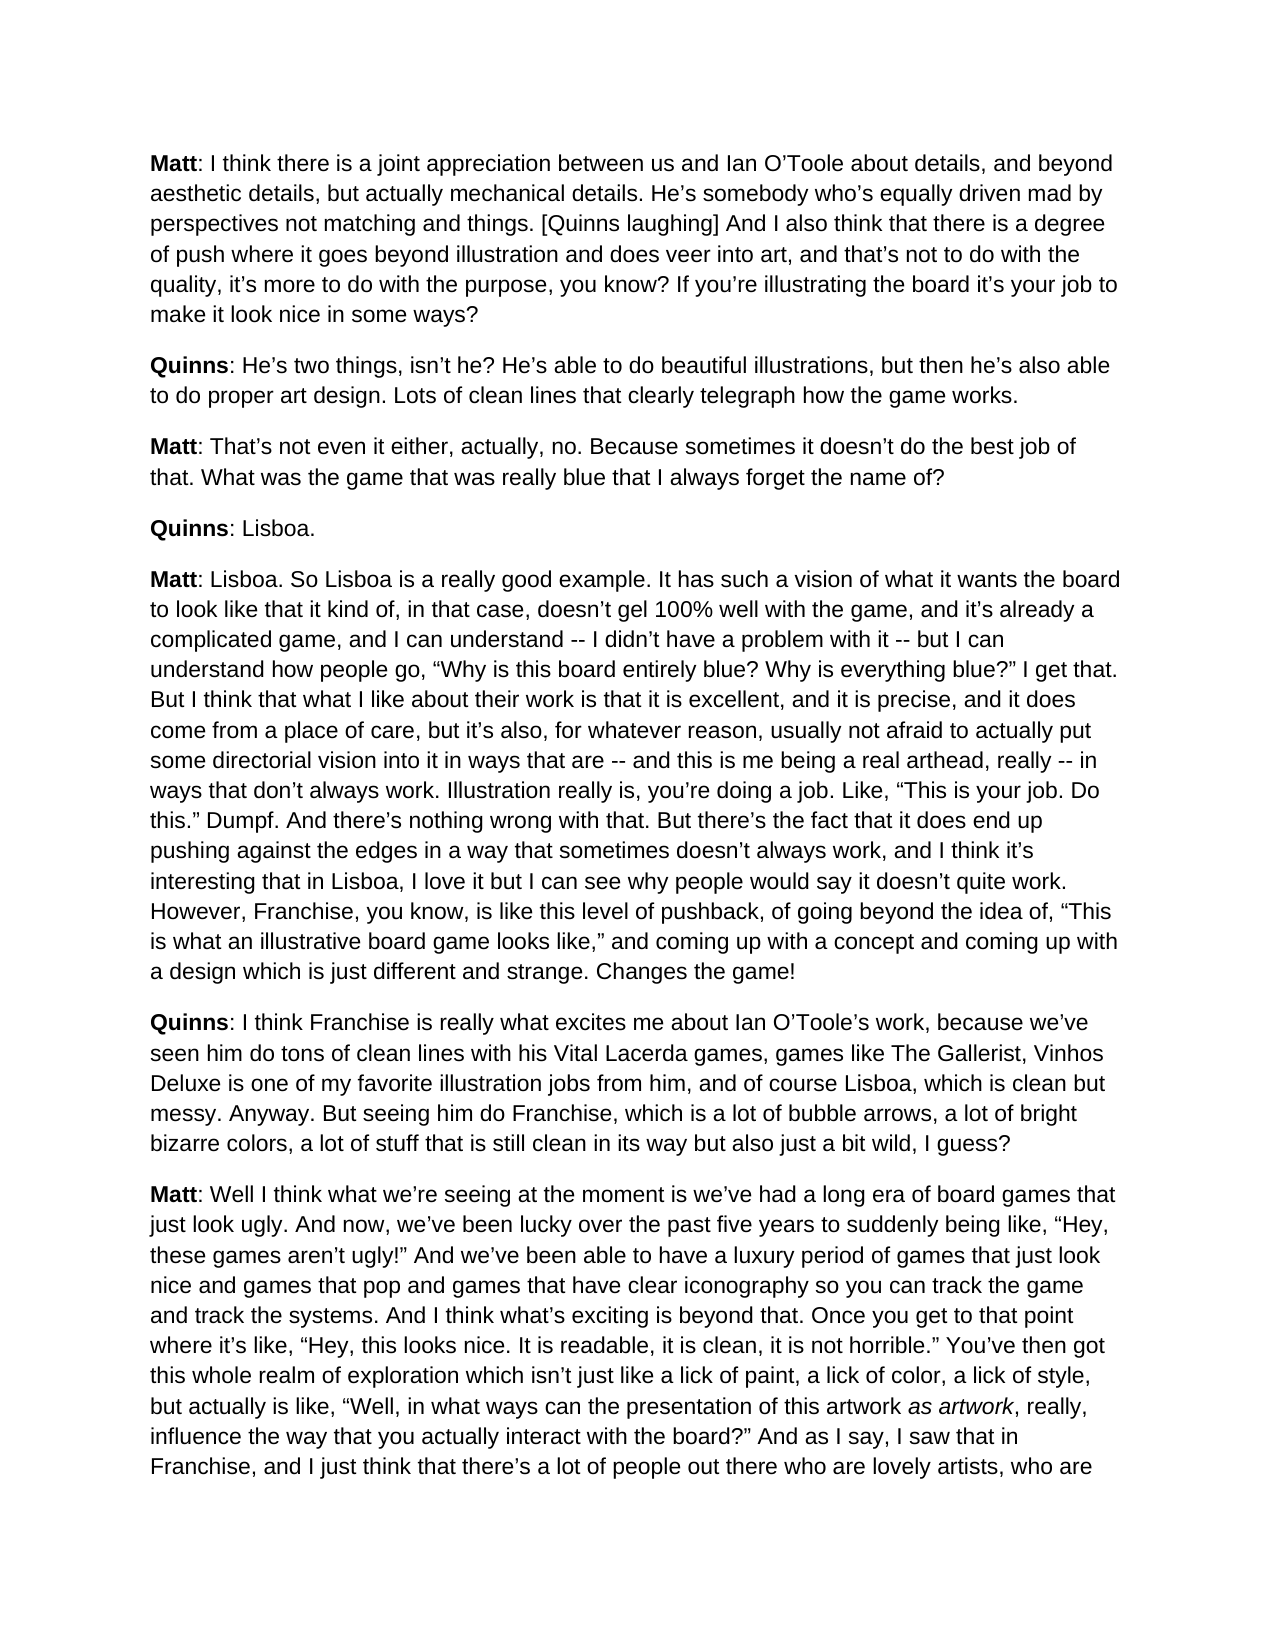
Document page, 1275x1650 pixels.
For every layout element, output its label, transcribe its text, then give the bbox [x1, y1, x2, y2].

text Quinns: I think Franchise is really what excites me about Ian O’Toole’s work, because we’ve seen him do tons of clean lines with his Vital Lacerda games, games like The Gallerist, Vinhos Deluxe is one of my favorite illustration jobs from him, and of course Lisboa, which is clean but messy. Anyway. But seeing him do Franchise, which is a lot of bubble arrows, a lot of bright bizarre colors, a lot of stuff that is still clean in its way but also just a bit wild, I guess? [150, 1009, 1125, 1157]
text Matt: That’s not even it either, actually, no. Because sometimes it doesn’t do the best job of that. What was the game that was really blue that I always forget the name of? [150, 433, 1125, 490]
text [150, 1181, 1125, 1479]
text Matt: I think there is a joint appreciation between us and Ian O’Toole about details, and beyond aesthetic details, but actually mechanical details. He’s somebody who’s equally driven mad by perspectives not matching and things. [Quinns laughing] And I also think that there is a degree of push where it goes beyond illustration and does veer into art, and that’s not to do with the quality, it’s more to do with the purpose, you know? If you’re illustrating the board it’s your job to make it look nice in some ways? [150, 150, 1125, 327]
text Quinns: He’s two things, isn’t he? He’s able to do beautiful illustrations, but then he’s also able to do proper art design. Lots of clean lines that clearly telegraph how the game works. [150, 352, 1125, 409]
text Matt: Lisboa. So Lisboa is a really good example. It has such a vision of what it wants the board to look like that it kind of, in that case, doesn’t gel 100% well with the game, and it’s already a complicated game, and I can understand -- I didn’t have a problem with it -- but I can understand how people go, “Why is this board entirely blue? Why is everything blue?” I get that. But I think that what I like about their work is that it is excellent, and it is precise, and it does come from a place of care, but it’s also, for whatever reason, usually not afraid to actually put some directorial vision into it in ways that are -- and this is me being a real arthead, really -- in ways that don’t always work. Illustration really is, you’re doing a job. Like, “This is your job. Do this.” Dumpf. And there’s nothing wrong with that. But there’s the fact that it does end up pushing against the edges in a way that sometimes doesn’t always work, and I think it’s interesting that in Lisboa, I love it but I can see why people would say it doesn’t quite work. However, Franchise, you know, is like this level of pushback, of going beyond the idea of, “This is what an illustrative board game looks like,” and coming up with a concept and coming up with a design which is just different and strange. Changes the game! [150, 566, 1125, 985]
text Quinns: Lisboa. [150, 514, 1125, 541]
